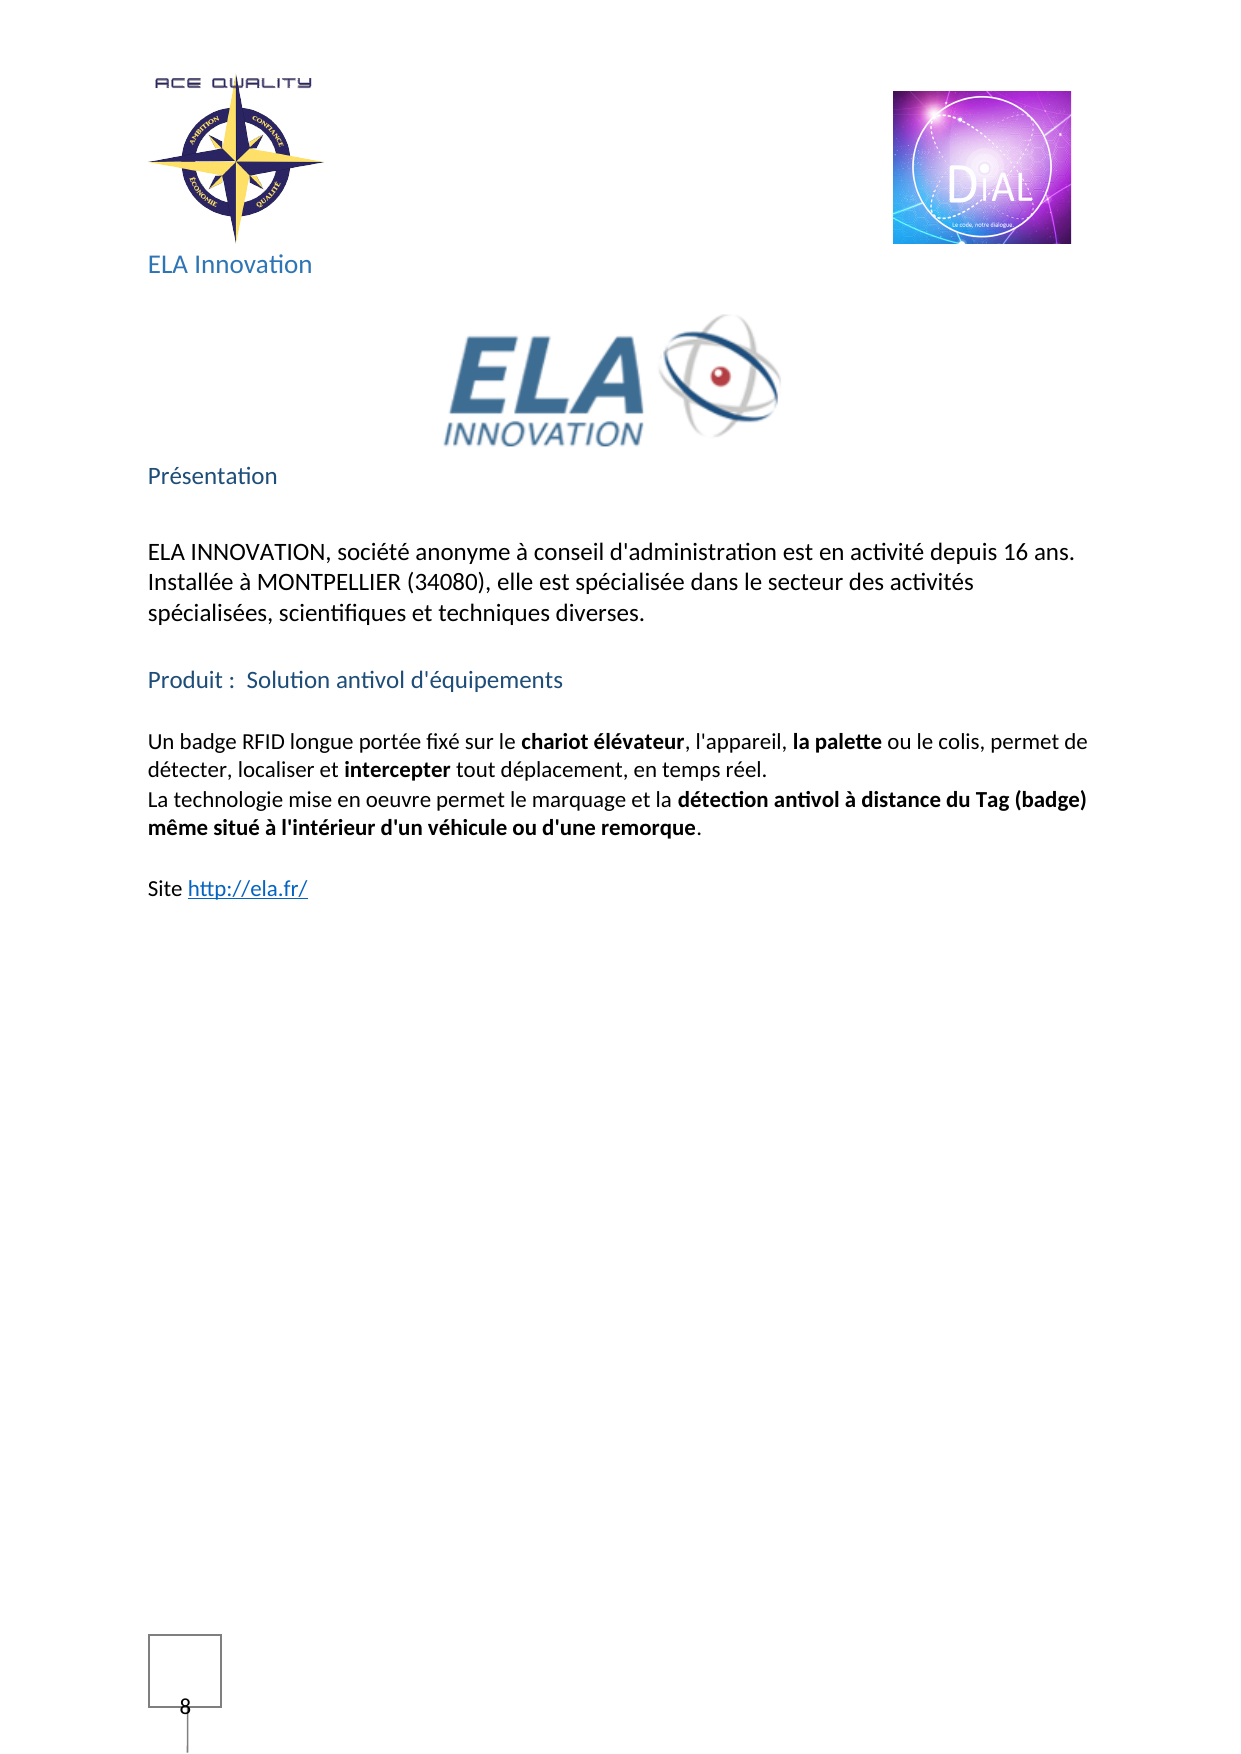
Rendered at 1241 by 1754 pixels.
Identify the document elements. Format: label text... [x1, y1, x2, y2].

text ELA INNOVATION, société anonyme à conseil d'administration est en activité depuis 16 ans. Installée à MONTPELLIER (34080), elle est spécialisée dans le secteur des activités spécialisées, scientifiques et techniques diverses. [148, 536, 1093, 627]
text La technologie mise en oeuvre permet le marquage et la détection antivol à distance du Tag (badge) même situé à l'intérieur d'un véhicule ou d'une remorque. [148, 786, 1093, 842]
subtitle Produit : Solution antivol d'équipements [148, 664, 1093, 695]
picture [441, 310, 799, 456]
subtitle ELA Innovation [148, 247, 1093, 281]
text Un badge RFID longue portée fixé sur le chariot élévateur, l'appareil, la palette ou le colis, permet de détecter, localiser et intercepter tout déplacement, en temps réel. [148, 727, 1093, 783]
picture [893, 91, 1072, 244]
subtitle Présentation [148, 460, 1093, 491]
picture [147, 73, 324, 244]
text Site http://ela.fr/ [148, 874, 1093, 902]
